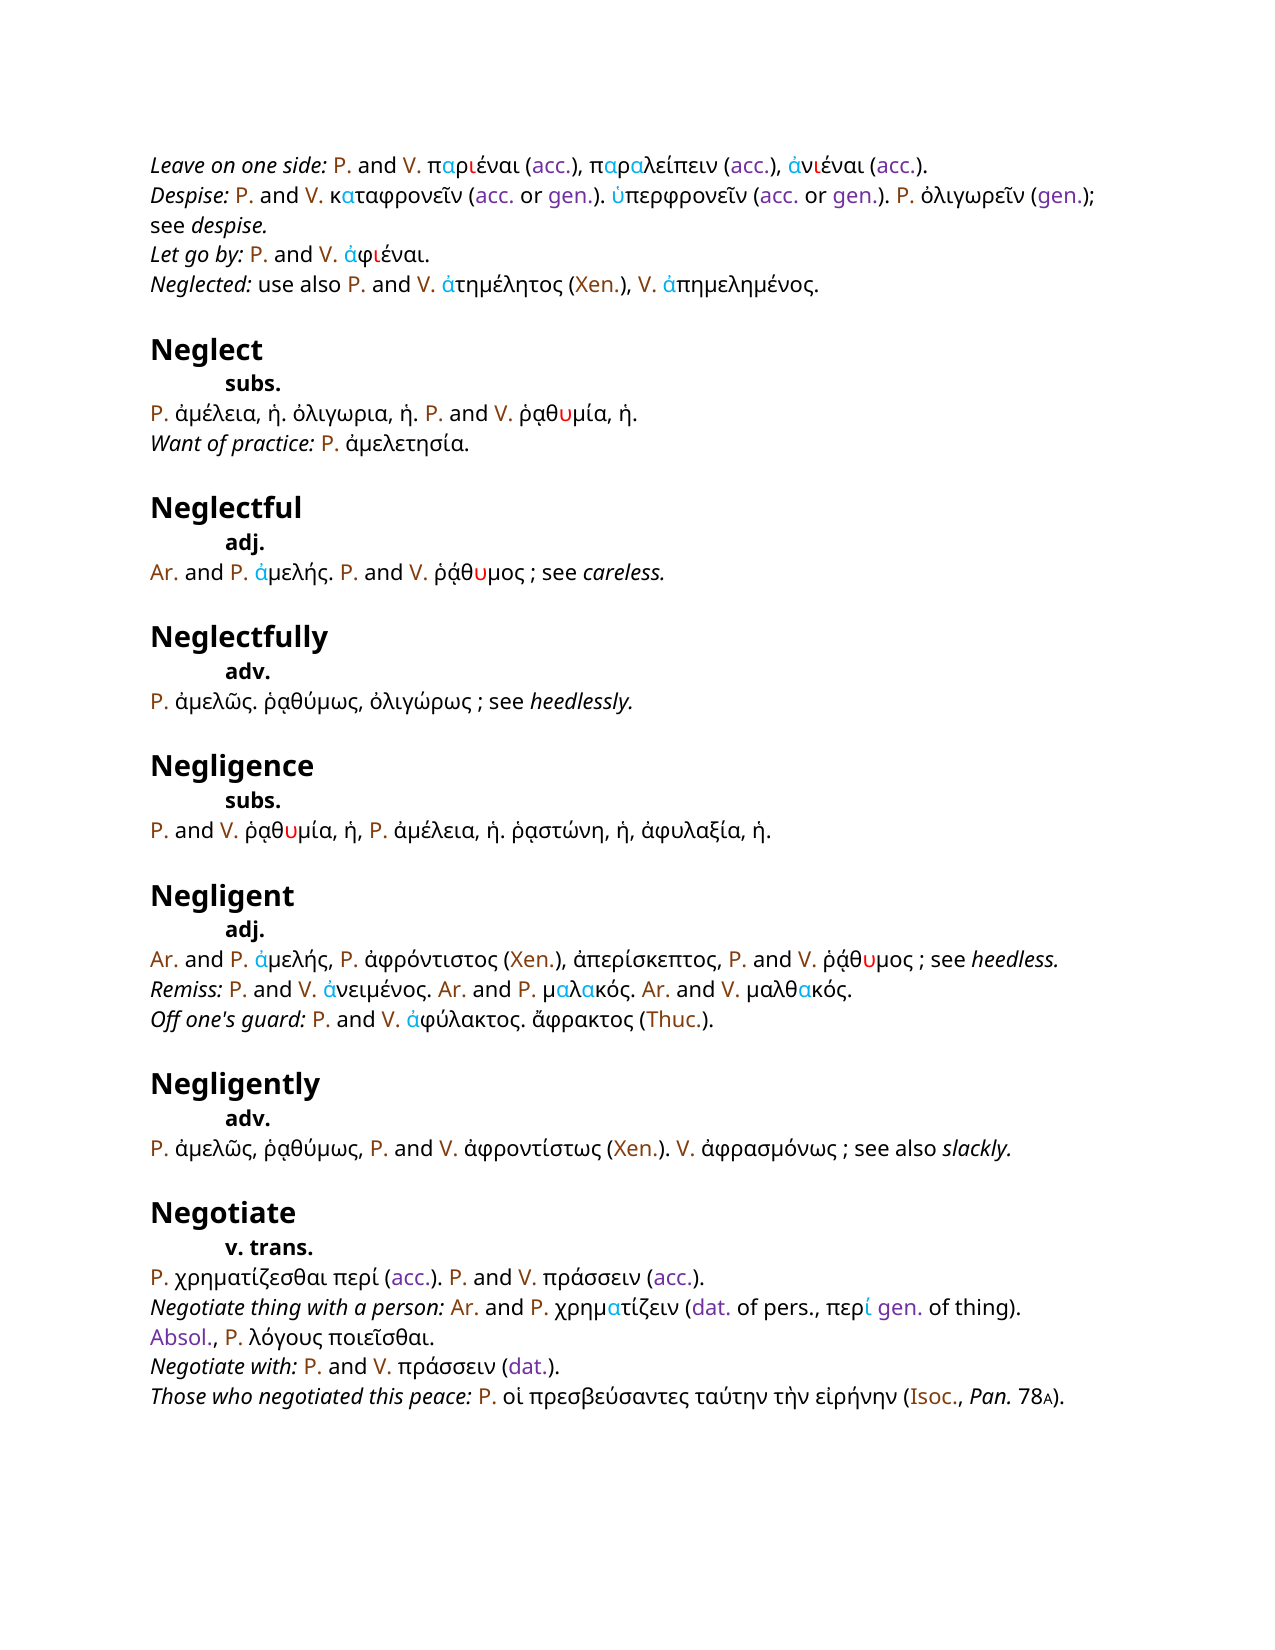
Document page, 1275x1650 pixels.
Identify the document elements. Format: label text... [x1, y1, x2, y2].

text Those who negotiated this peace: P. οἱ πρεσβεύσαντες ταύτην τὴν εἰρήνην (Isoc., Pan. 78A). [150, 1381, 1125, 1411]
text P. ἀμελῶς. ῥᾳθύμως, ὀλιγώρως ; see heedlessly. [150, 686, 1125, 716]
text Absol., P. λόγους ποιεῖσθαι. [150, 1322, 1125, 1351]
text P. χρηματίζεσθαι περί (acc.). P. and V. πράσσειν (acc.). [150, 1262, 1125, 1292]
text Let go by: P. and V. ἀφιέναι. [150, 239, 1125, 269]
text Want of practice: P. ἀμελετησία. [150, 428, 1125, 458]
text Negligence subs. [150, 746, 1125, 815]
text P. ἀμέλεια, ἡ. ὀλιγωρια, ἡ. P. and V. ῥᾳθυμία, ἡ. [150, 398, 1125, 428]
text Negotiate v. trans. [150, 1192, 1125, 1262]
text Neglected: use also P. and V. ἀτημέλητος (Xen.), V. ἀπημελημένος. [150, 269, 1125, 299]
text Negotiate thing with a person: Ar. and P. χρηματίζειν (dat. of pers., περί gen. of thing). [150, 1292, 1125, 1322]
text Negotiate with: P. and V. πράσσειν (dat.). [150, 1351, 1125, 1381]
text Neglectful adj. [150, 488, 1125, 557]
text Negligently adv. [150, 1063, 1125, 1133]
text Ar. and P. ἀμελής. P. and V. ῥᾴθυμος ; see careless. [150, 557, 1125, 587]
text P. and V. ῥᾳθυμία, ἡ, P. ἀμέλεια, ἡ. ῥᾳστώνη, ἡ, ἀφυλαξία, ἡ. [150, 815, 1125, 845]
text Neglect subs. [150, 329, 1125, 398]
text Negligent adj. [150, 875, 1125, 944]
text P. ἀμελῶς, ῥᾳθύμως, P. and V. ἀφροντίστως (Xen.). V. ἀφρασμόνως ; see also slackly. [150, 1133, 1125, 1163]
text Neglectfully adv. [150, 617, 1125, 686]
text Leave on one side: P. and V. παριέναι (acc.), παραλείπειν (acc.), ἀνιέναι (acc.). [150, 150, 1125, 180]
text Remiss: P. and V. ἀνειμένος. Ar. and P. μαλακός. Ar. and V. μαλθακός. [150, 974, 1125, 1004]
text Off one's guard: P. and V. ἀφύλακτος. ἄφρακτος (Thuc.). [150, 1004, 1125, 1034]
text Despise: P. and V. καταφρονεῖν (acc. or gen.). ὑπερφρονεῖν (acc. or gen.). P. ὀλιγωρεῖν (gen.); see despise. [150, 180, 1125, 239]
text Ar. and P. ἀμελής, P. ἀφρόντιστος (Xen.), ἀπερίσκεπτος, P. and V. ῥᾴθυμος ; see heedless. [150, 944, 1125, 974]
